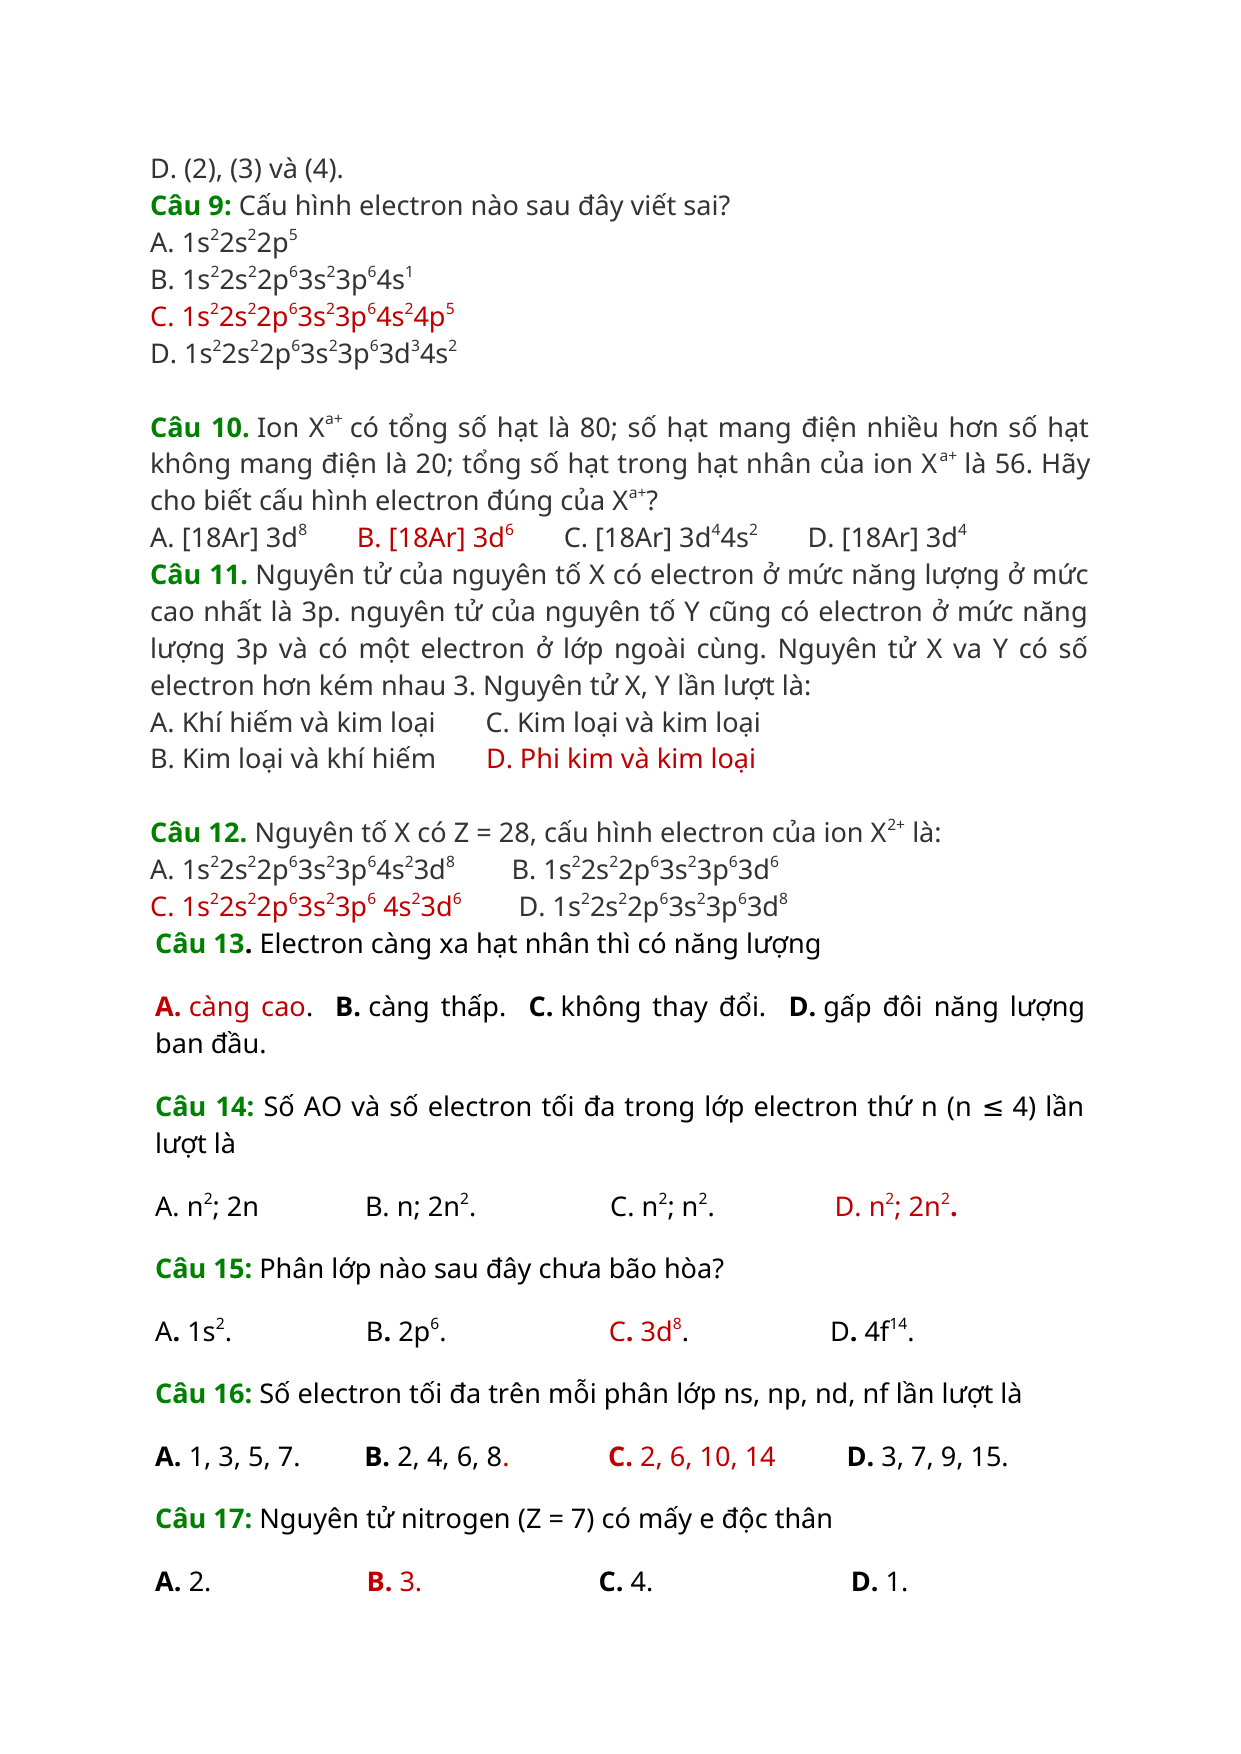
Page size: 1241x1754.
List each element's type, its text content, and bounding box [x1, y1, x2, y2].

text Câu 10. Ion Xa+ có tổng số hạt là 80; số hạt mang điện nhiều hơn số hạt không mang điện là 20; tổng số hạt trong hạt nhân của ion Xa+ là 56. Hãy cho biết cấu hình electron đúng của Xa+? [150, 408, 1090, 519]
text Câu 11. Nguyên tử của nguyên tố X có electron ở mức năng lượng ở mức cao nhất là 3p. nguyên tử của nguyên tố Y cũng có electron ở mức năng lượng 3p và có một electron ở lớp ngoài cùng. Nguyên tử X va Y có số electron hơn kém nhau 3. Nguyên tử X, Y lần lượt là: [150, 556, 1090, 703]
text D. (2), (3) và (4). [150, 150, 1090, 187]
text A. 1s2. B. 2p6. C. 3d8. D. 4f14. [155, 1312, 1085, 1349]
text A. n2; 2n B. n; 2n2. C. n2; n2. D. n2; 2n2. [155, 1187, 1085, 1224]
text Câu 16: Số electron tối đa trên mỗi phân lớp ns, np, nd, nf lần lượt là [155, 1374, 1085, 1412]
text D. 1s22s22p63s23p63d34s2 [150, 334, 1090, 371]
text B. Kim loại và khí hiếm D. Phi kim và kim loại [150, 740, 1090, 777]
text A. 1, 3, 5, 7. B. 2, 4, 6, 8. C. 2, 6, 10, 14 D. 3, 7, 9, 15. [155, 1437, 1085, 1474]
text A. 1s22s22p63s23p64s23d8 B. 1s22s22p63s23p63d6 [150, 851, 1090, 887]
text Câu 13. Electron càng xa hạt nhân thì có năng lượng [155, 924, 1085, 962]
text Câu 15: Phân lớp nào sau đây chưa bão hòa? [155, 1249, 1085, 1287]
text A. 1s22s22p5 [150, 224, 1090, 261]
text A. càng cao. B. càng thấp. C. không thay đổi. D. gấp đôi năng lượng ban đầu. [155, 987, 1085, 1062]
text Câu 17: Nguyên tử nitrogen (Z = 7) có mấy e độc thân [155, 1499, 1085, 1537]
text A. 2. B. 3. C. 4. D. 1. [155, 1562, 1085, 1599]
text C. 1s22s22p63s23p6 4s23d6 D. 1s22s22p63s23p63d8 [150, 887, 1090, 924]
text Câu 12. Nguyên tố X có Z = 28, cấu hình electron của ion X2+ là: [150, 814, 1090, 851]
text A. [18Ar] 3d8 B. [18Ar] 3d6 C. [18Ar] 3d44s2 D. [18Ar] 3d4 [150, 519, 1090, 556]
text Câu 9: Cấu hình electron nào sau đây viết sai? [150, 187, 1090, 224]
text Câu 14: Số AO và số electron tối đa trong lớp electron thứ n (n ≤ 4) lần lượt là [155, 1087, 1085, 1162]
text A. Khí hiếm và kim loại C. Kim loại và kim loại [150, 703, 1090, 740]
text C. 1s22s22p63s23p64s24p5 [150, 297, 1090, 334]
text B. 1s22s22p63s23p64s1 [150, 261, 1090, 297]
